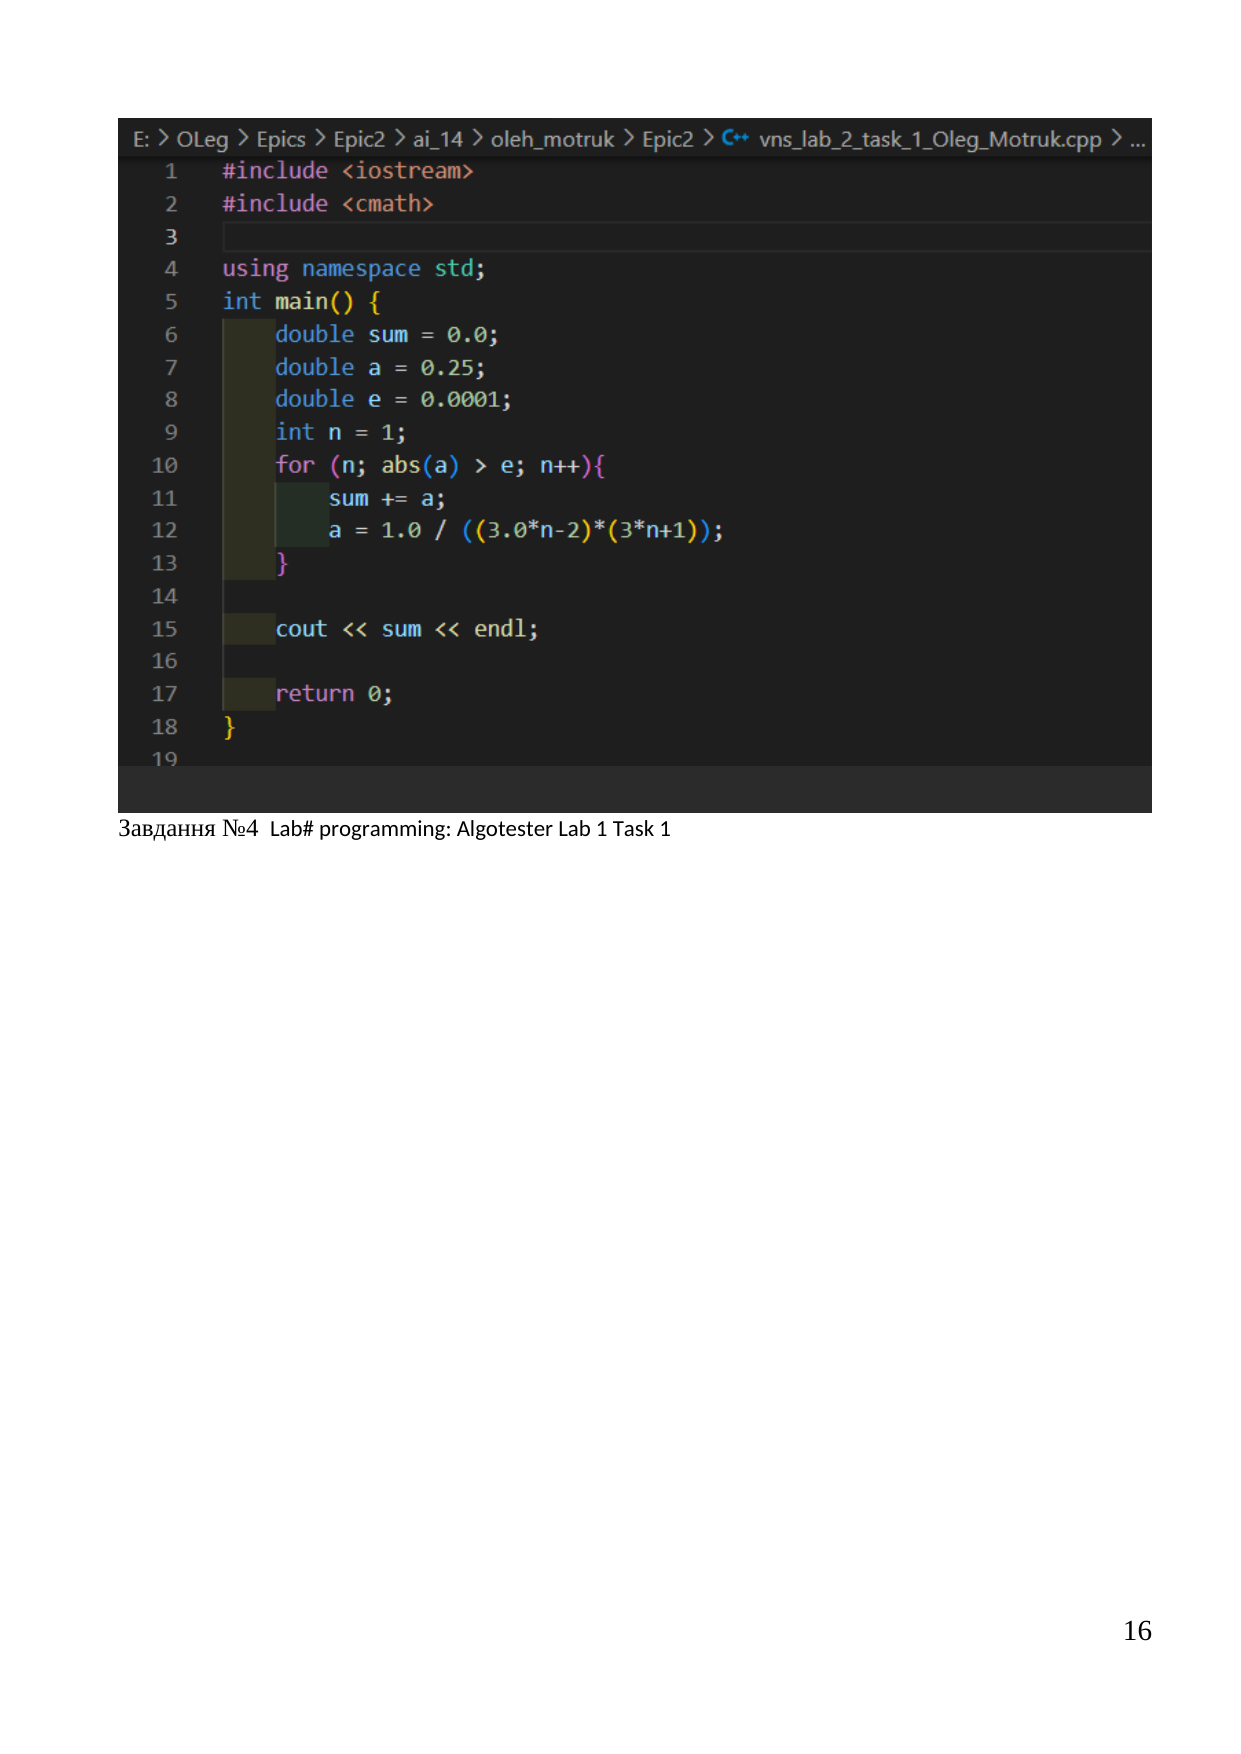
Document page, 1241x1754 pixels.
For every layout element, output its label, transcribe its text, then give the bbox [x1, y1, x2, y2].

picture [118, 118, 1152, 766]
text Завдання №4 Lab# programming: Algotester Lab 1 Task 1 [118, 813, 1152, 843]
